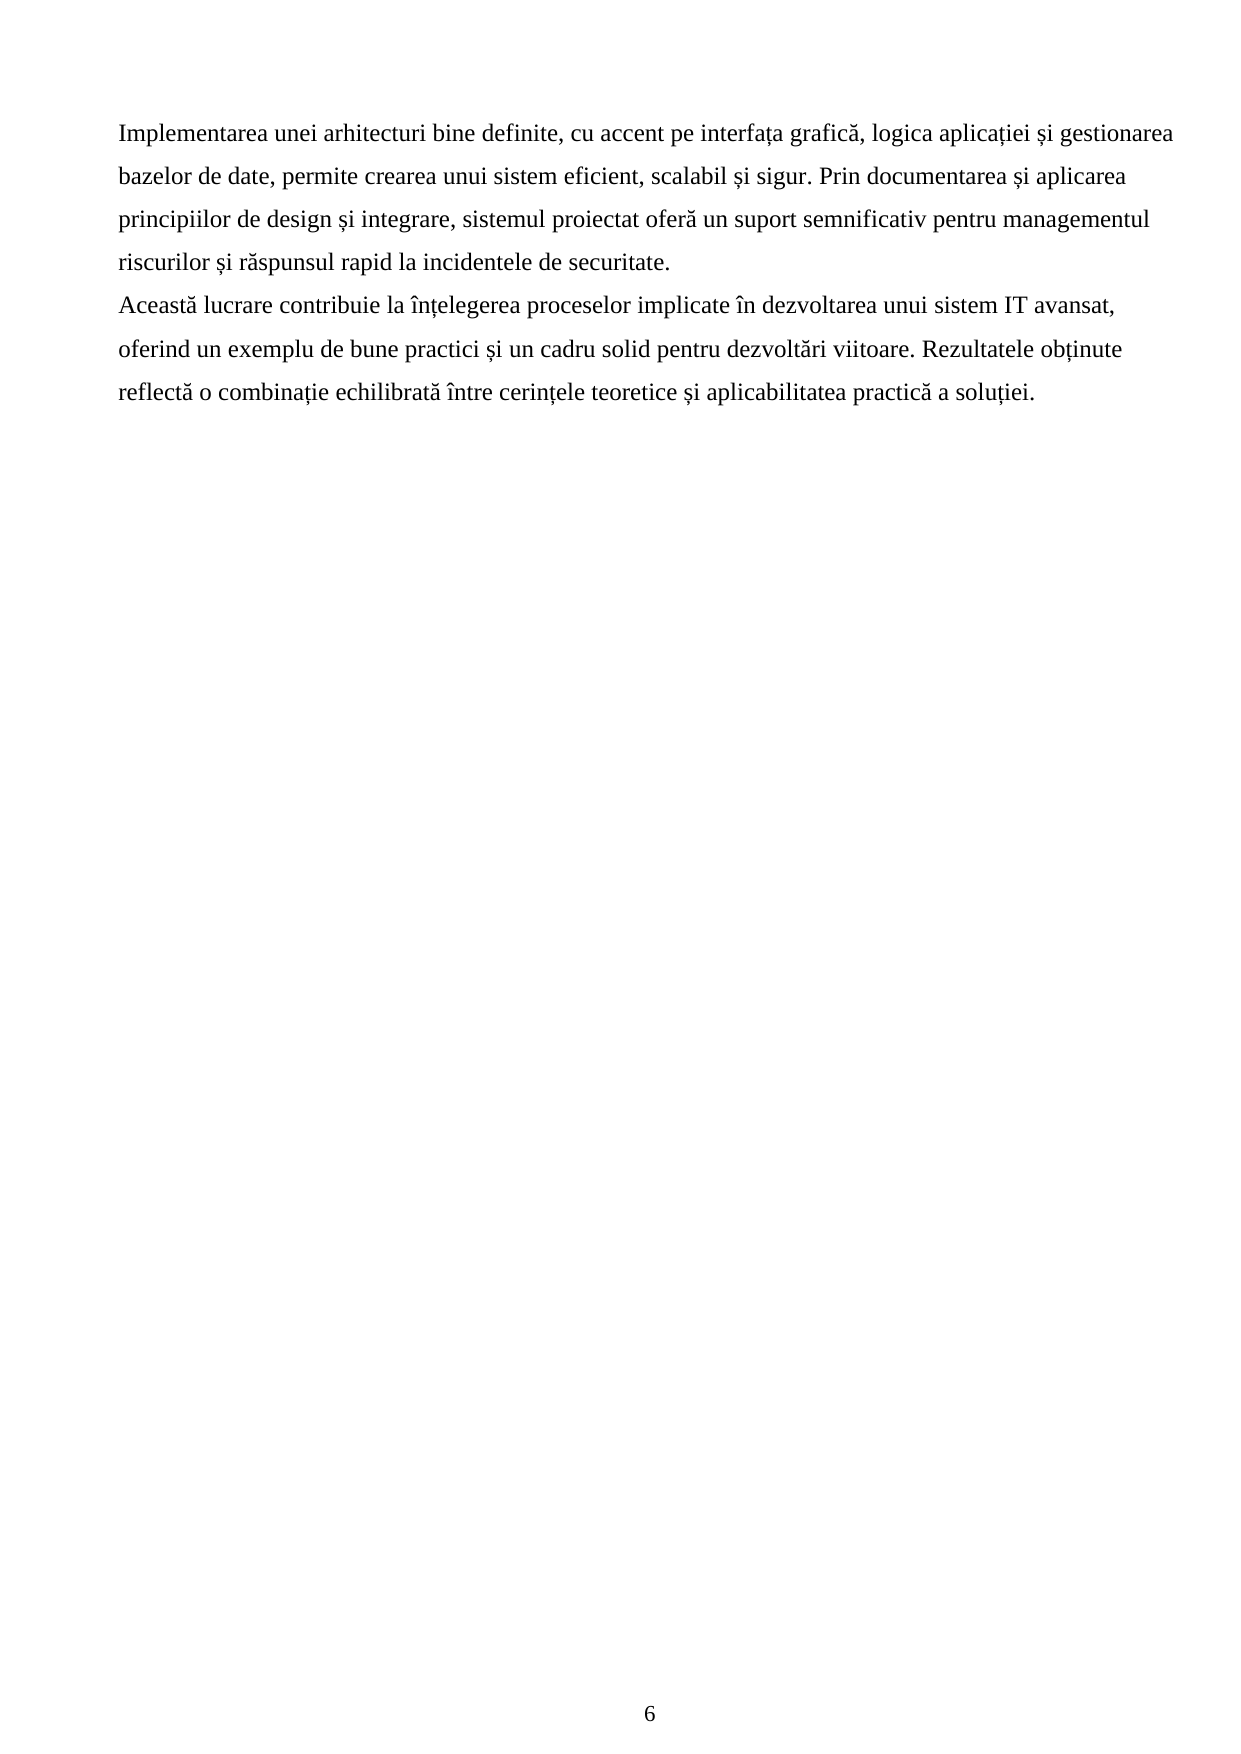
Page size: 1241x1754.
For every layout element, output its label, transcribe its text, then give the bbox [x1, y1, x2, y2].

text Implementarea unei arhitecturi bine definite, cu accent pe interfața grafică, logica aplicației și gestionarea bazelor de date, permite crearea unui sistem eficient, scalabil și sigur. Prin documentarea și aplicarea principiilor de design și integrare, sistemul proiectat oferă un suport semnificativ pentru managementul riscurilor și răspunsul rapid la incidentele de securitate. [118, 118, 1181, 276]
text Această lucrare contribuie la înțelegerea proceselor implicate în dezvoltarea unui sistem IT avansat, oferind un exemplu de bune practici și un cadru solid pentru dezvoltări viitoare. Rezultatele obținute reflectă o combinație echilibrată între cerințele teoretice și aplicabilitatea practică a soluției. [118, 291, 1181, 406]
